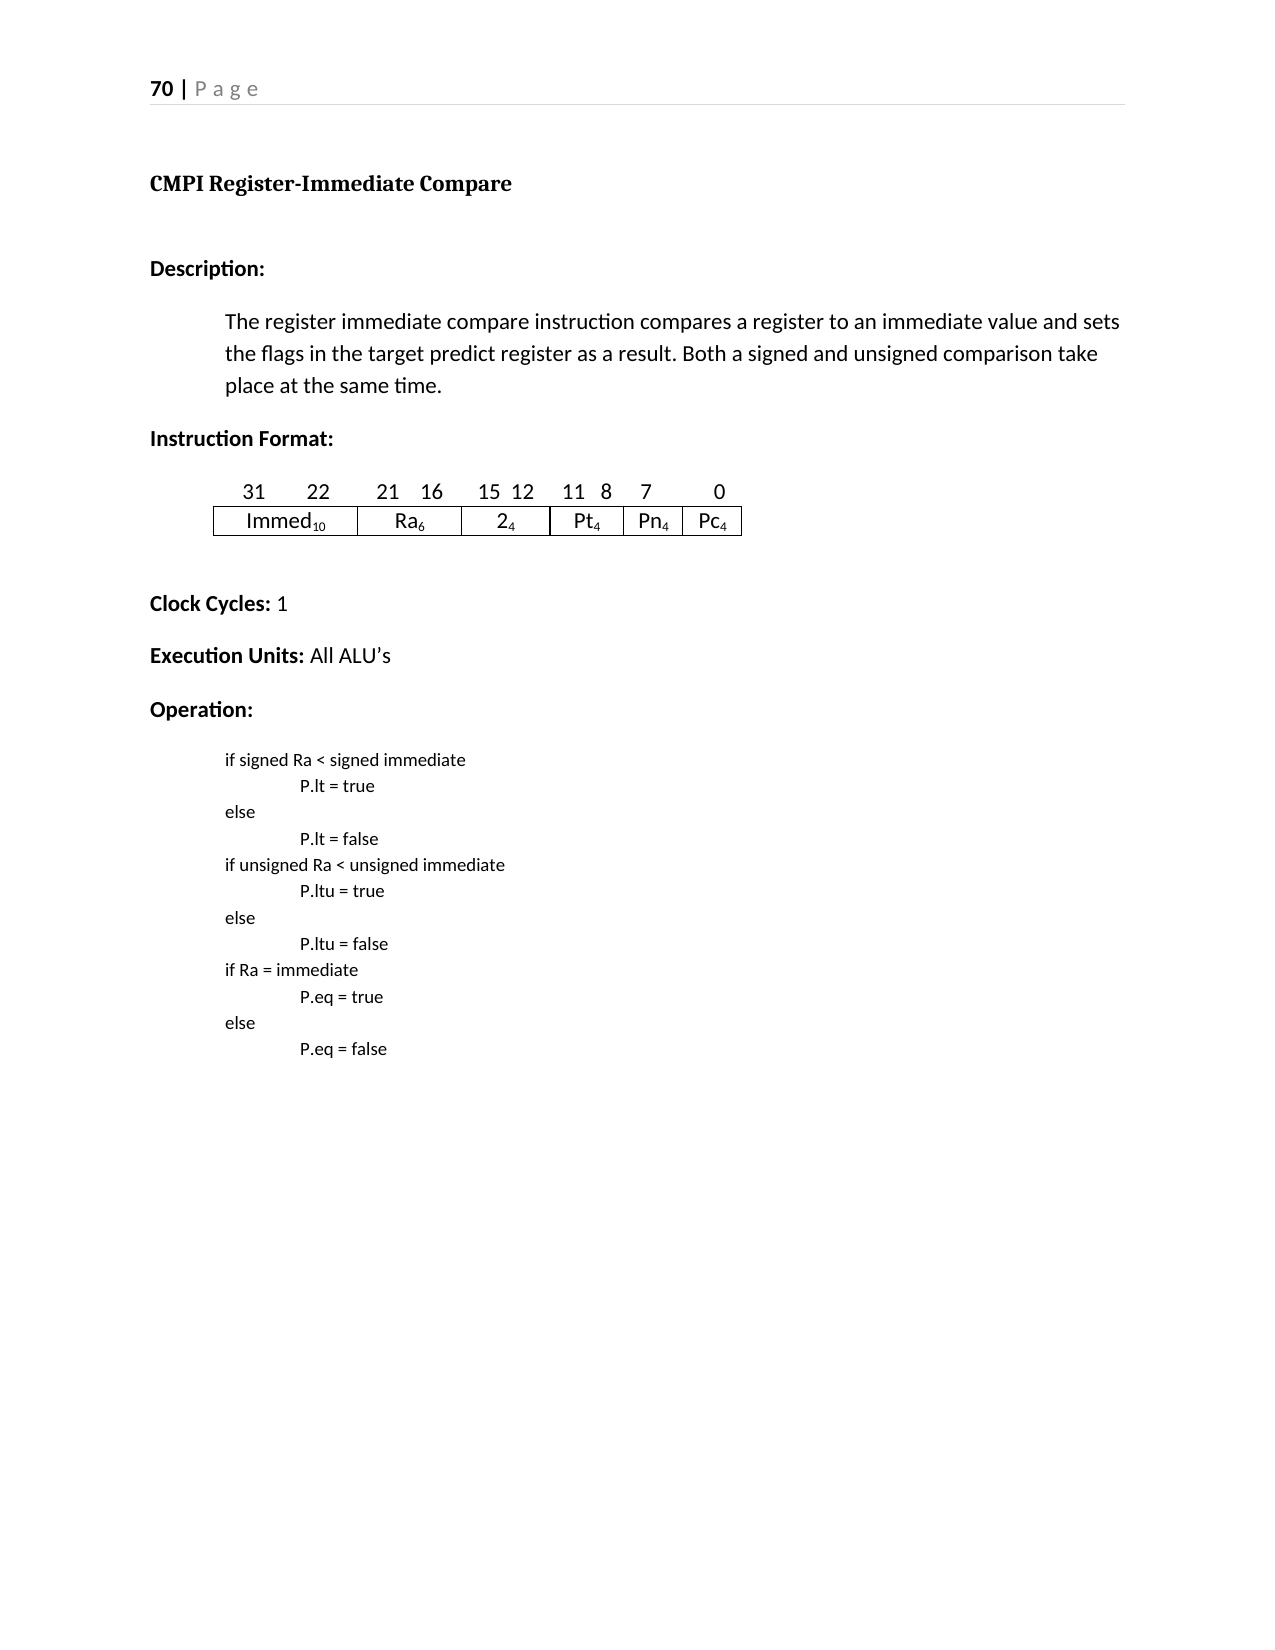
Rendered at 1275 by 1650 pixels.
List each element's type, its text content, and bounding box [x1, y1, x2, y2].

text Operation: [150, 695, 1125, 723]
text Execution Units: All ALU’s [150, 642, 1125, 670]
text P.ltu = false [225, 932, 1125, 955]
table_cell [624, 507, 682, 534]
text Instruction Format: [150, 424, 1125, 452]
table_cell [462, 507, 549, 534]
text P.lt = true [225, 774, 1125, 797]
text P.eq = false [225, 1038, 1125, 1061]
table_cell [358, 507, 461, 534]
text if Ra = immediate [225, 958, 1125, 981]
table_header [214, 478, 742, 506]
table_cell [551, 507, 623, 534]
subtitle CMPI Register-Immediate Compare [150, 171, 1125, 197]
text if unsigned Ra < unsigned immediate [225, 853, 1125, 876]
text if signed Ra < signed immediate [225, 748, 1125, 771]
text P.eq = true [225, 985, 1125, 1008]
text P.ltu = true [225, 879, 1125, 902]
text else [225, 906, 1125, 929]
text Description: [150, 254, 1125, 282]
text The register immediate compare instruction compares a register to an immediate value and sets the flags in the target predict register as a result. Both a signed and unsigned comparison take place at the same time. [225, 307, 1125, 399]
text P.lt = false [225, 827, 1125, 850]
text else [225, 800, 1125, 823]
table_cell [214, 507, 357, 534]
text else [225, 1011, 1125, 1034]
text Clock Cycles: 1 [150, 589, 1125, 617]
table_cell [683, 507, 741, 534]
